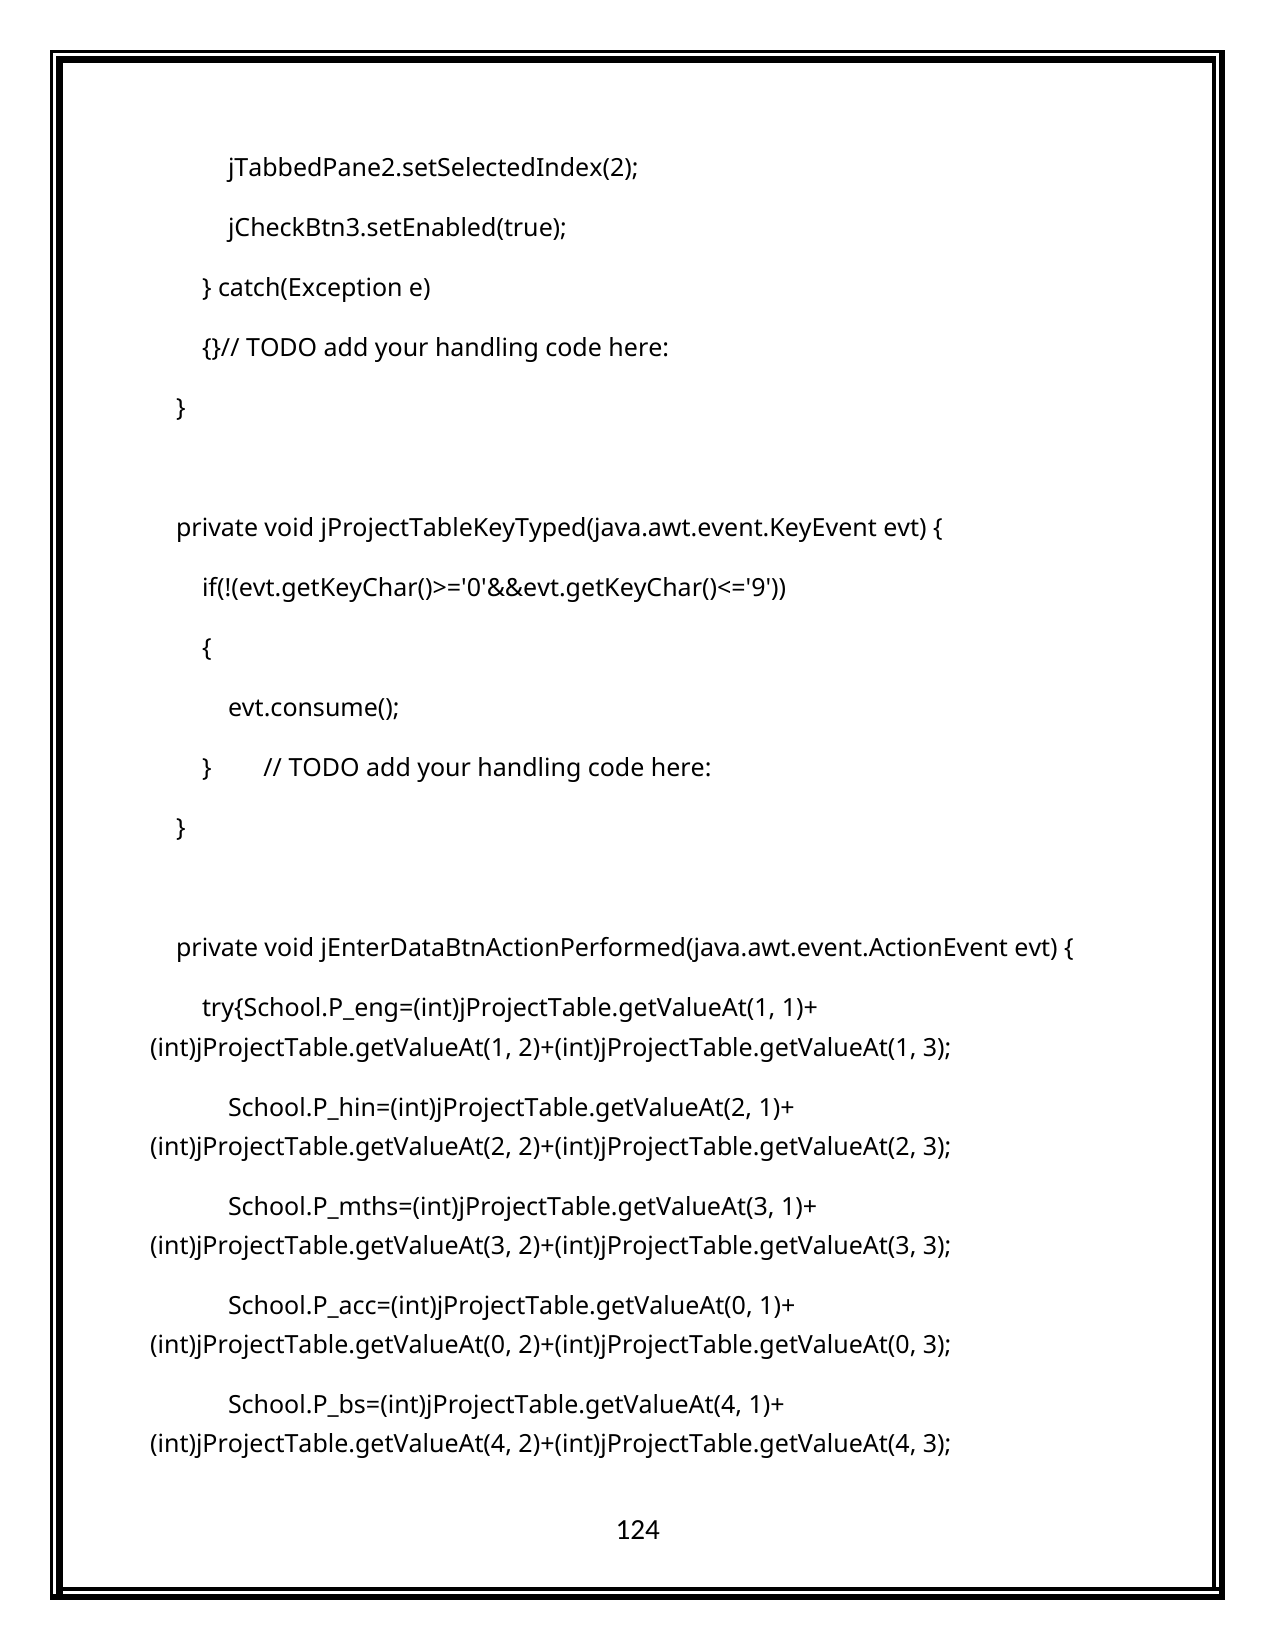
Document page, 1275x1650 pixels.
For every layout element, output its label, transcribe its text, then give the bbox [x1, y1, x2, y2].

text School.P_mths=(int)jProjectTable.getValueAt(3, 1)+(int)jProjectTable.getValueAt(3, 2)+(int)jProjectTable.getValueAt(3, 3); [150, 1188, 1125, 1262]
text {}// TODO add your handling code here: [150, 330, 1125, 364]
text } [150, 390, 1125, 424]
text jTabbedPane2.setSelectedIndex(2); [150, 150, 1125, 184]
text } // TODO add your handling code here: [150, 750, 1125, 784]
text { [150, 630, 1125, 664]
text evt.consume(); [150, 690, 1125, 724]
text jCheckBtn3.setEnabled(true); [150, 210, 1125, 244]
text private void jEnterDataBtnActionPerformed(java.awt.event.ActionEvent evt) { [150, 930, 1125, 964]
text } catch(Exception e) [150, 270, 1125, 304]
text private void jProjectTableKeyTyped(java.awt.event.KeyEvent evt) { [150, 510, 1125, 544]
text try{School.P_eng=(int)jProjectTable.getValueAt(1, 1)+(int)jProjectTable.getValueAt(1, 2)+(int)jProjectTable.getValueAt(1, 3); [150, 990, 1125, 1063]
text School.P_hin=(int)jProjectTable.getValueAt(2, 1)+(int)jProjectTable.getValueAt(2, 2)+(int)jProjectTable.getValueAt(2, 3); [150, 1089, 1125, 1162]
text School.P_bs=(int)jProjectTable.getValueAt(4, 1)+(int)jProjectTable.getValueAt(4, 2)+(int)jProjectTable.getValueAt(4, 3); [150, 1387, 1125, 1460]
text } [150, 810, 1125, 844]
text if(!(evt.getKeyChar()>='0'&&evt.getKeyChar()<='9')) [150, 570, 1125, 604]
text School.P_acc=(int)jProjectTable.getValueAt(0, 1)+(int)jProjectTable.getValueAt(0, 2)+(int)jProjectTable.getValueAt(0, 3); [150, 1287, 1125, 1361]
